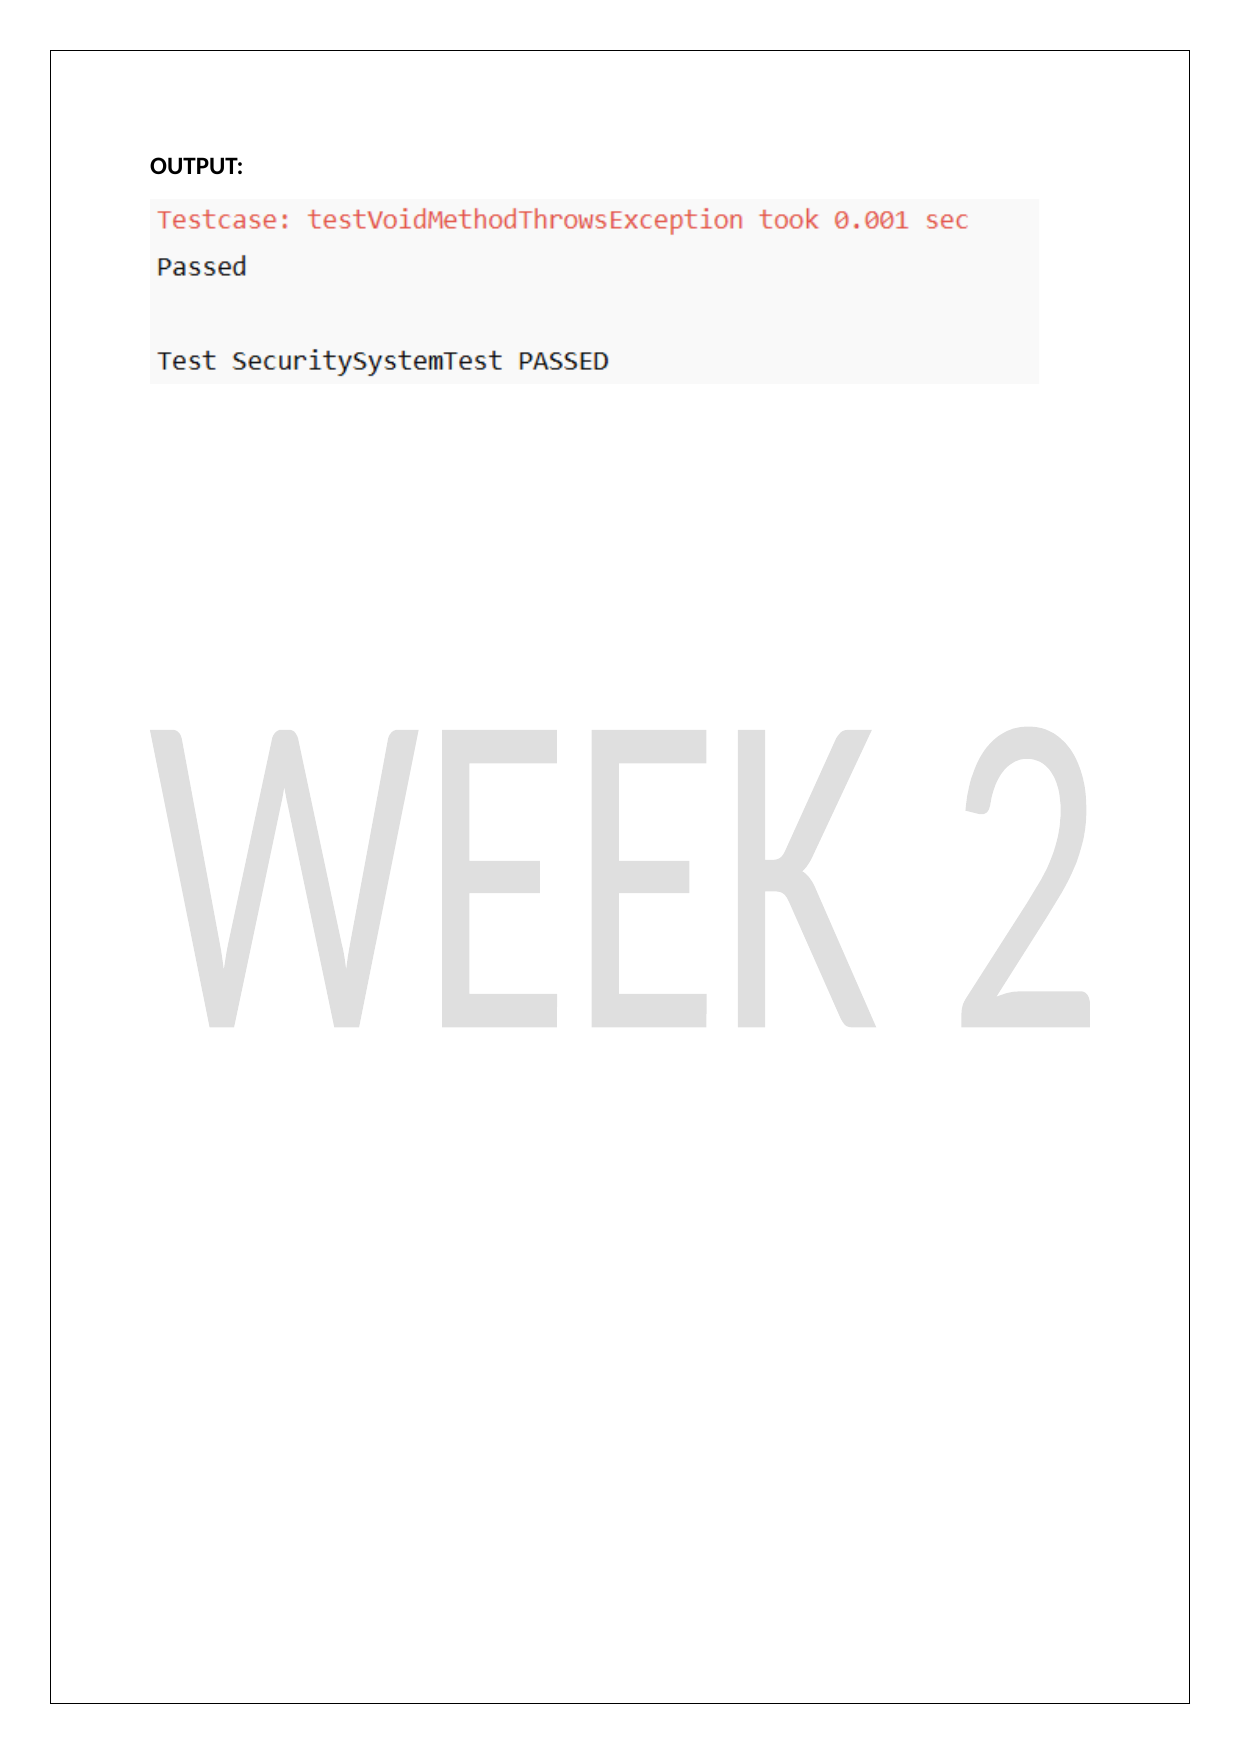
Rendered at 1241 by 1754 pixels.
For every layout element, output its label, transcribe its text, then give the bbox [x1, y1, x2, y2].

picture [150, 199, 1040, 384]
text OUTPUT: [150, 150, 1090, 181]
